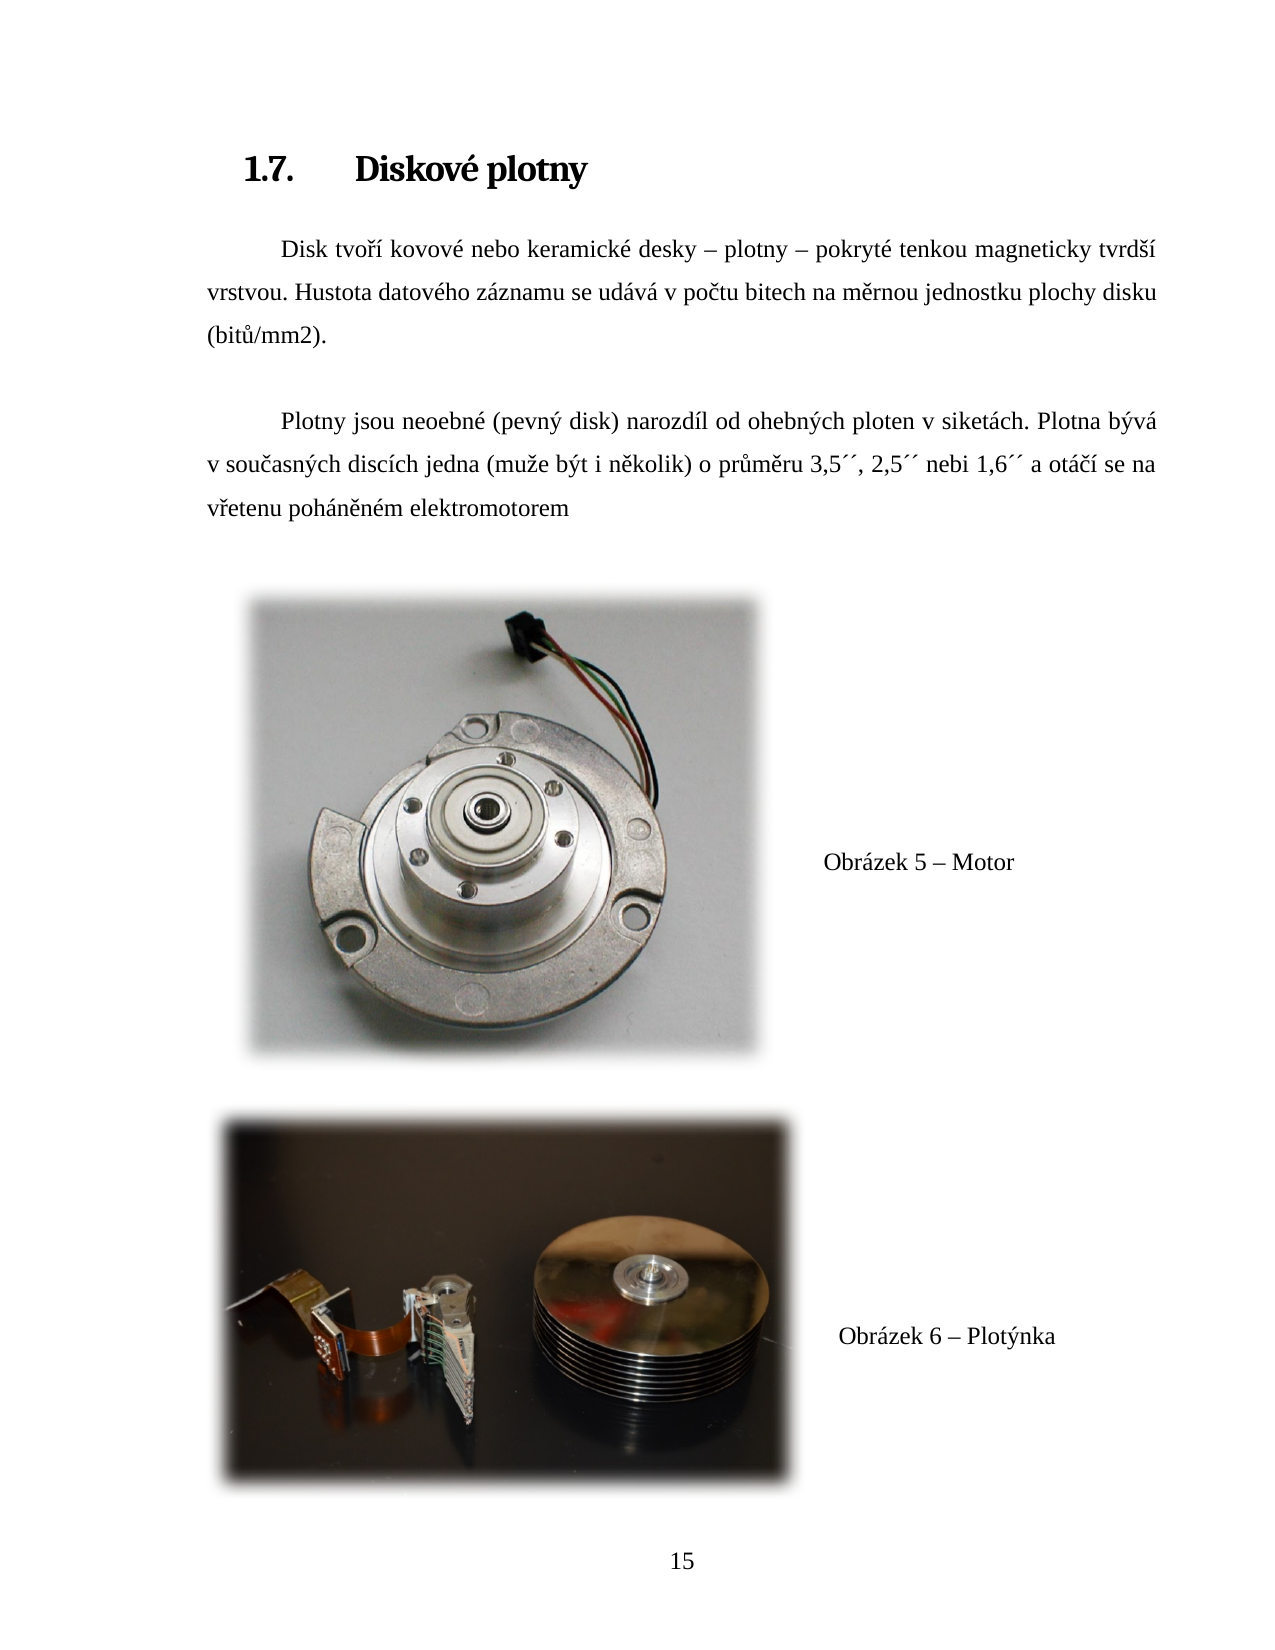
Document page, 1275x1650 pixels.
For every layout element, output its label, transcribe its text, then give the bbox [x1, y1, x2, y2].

title Diskové plotny [244, 148, 1157, 191]
text Disk tvoří kovové nebo keramické desky – plotny – pokryté tenkou magneticky tvrdší vrstvou. Hustota datového záznamu se udává v počtu bitech na měrnou jednostku plochy disku (bitů/mm2). [207, 234, 1157, 349]
text Plotny jsou neoebné (pevný disk) narozdíl od ohebných ploten v siketách. Plotna bývá v současných discích jedna (muže být i několik) o průměru 3,5´´, 2,5´´ nebi 1,6´´ a otáčí se na vřetenu poháněném elektromotorem [207, 406, 1157, 521]
picture [261, 610, 746, 1043]
picture [235, 1132, 777, 1471]
